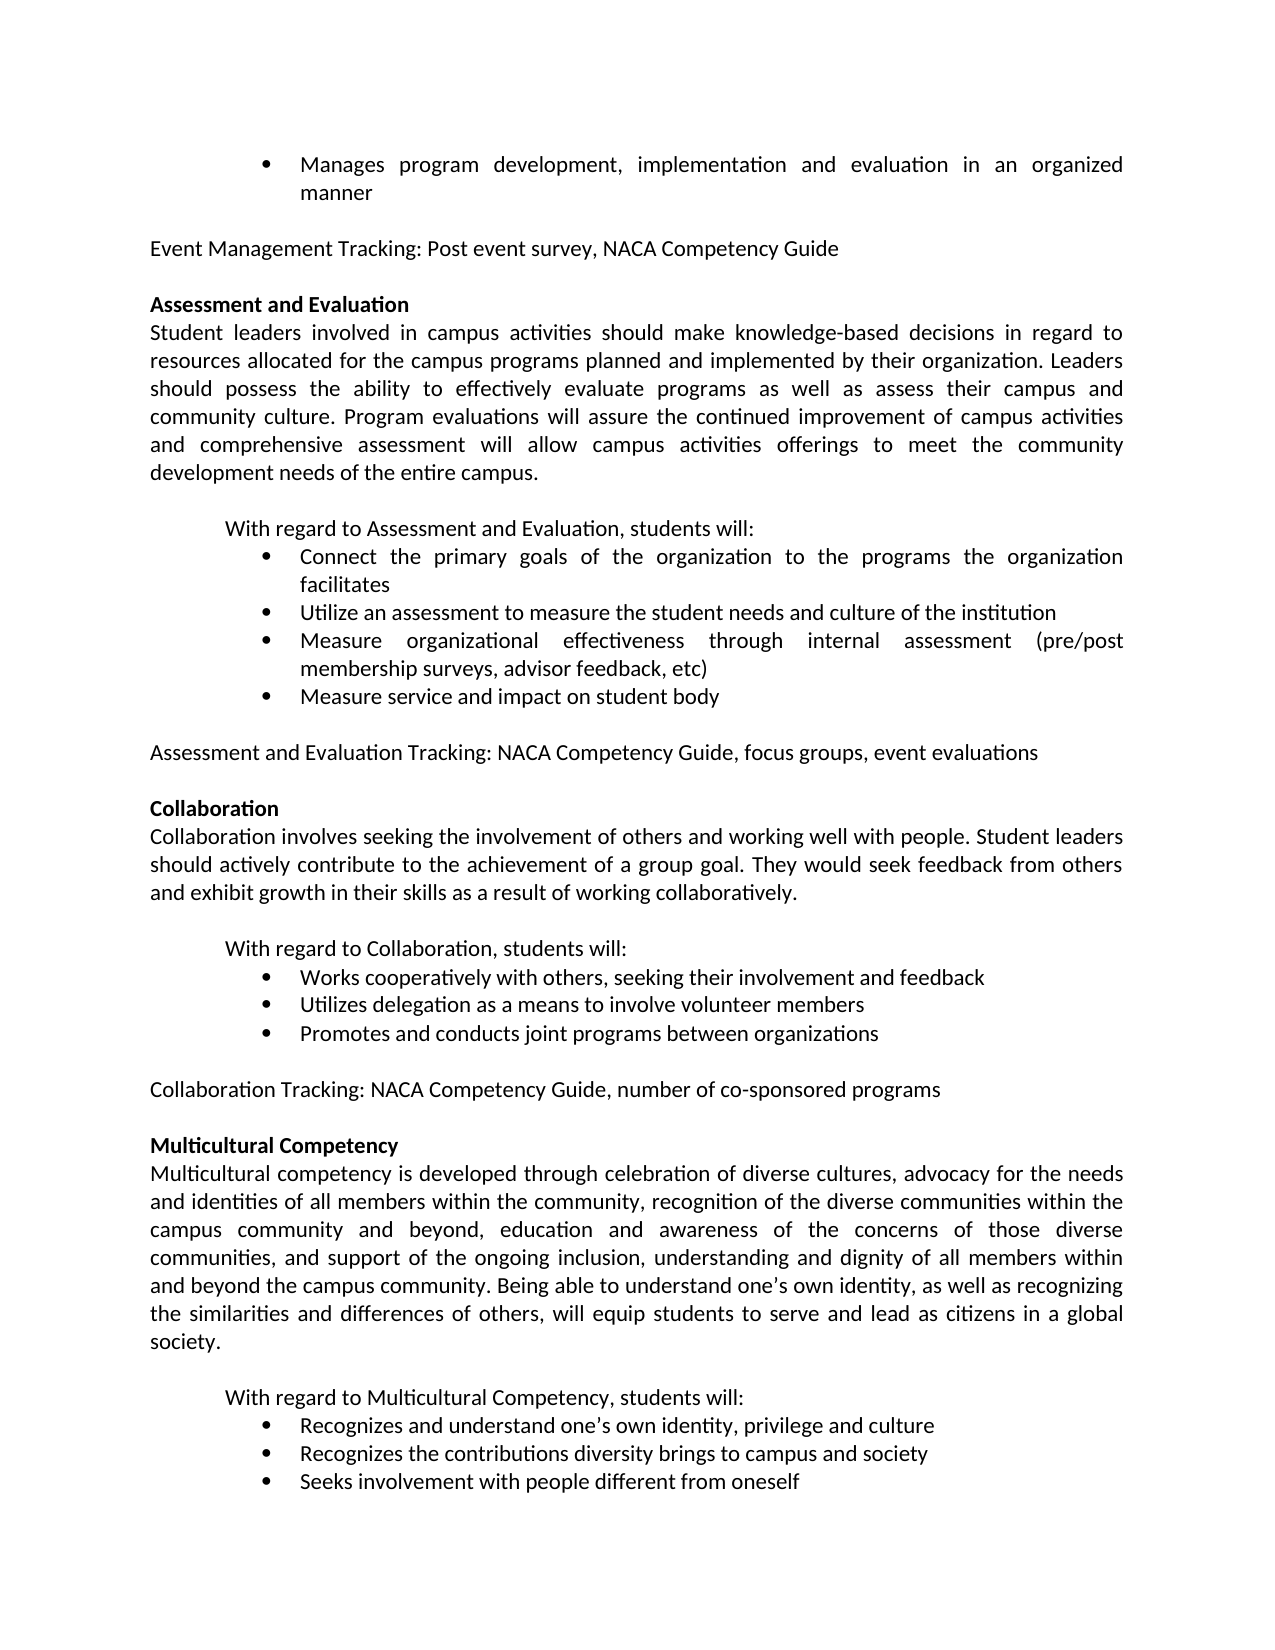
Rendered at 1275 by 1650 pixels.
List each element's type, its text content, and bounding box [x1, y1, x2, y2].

text Assessment and Evaluation [150, 290, 1125, 318]
list Measure service and impact on student body [262, 682, 1125, 710]
list Recognizes and understand one’s own identity, privilege and culture [262, 1411, 1125, 1439]
list Utilize an assessment to measure the student needs and culture of the institution [262, 598, 1125, 626]
text Multicultural competency is developed through celebration of diverse cultures, advocacy for the needs and identities of all members within the community, recognition of the diverse communities within the campus community and beyond, education and awareness of the concerns of those diverse communities, and support of the ongoing inclusion, understanding and dignity of all members within and beyond the campus community. Being able to understand one’s own identity, as well as recognizing the similarities and differences of others, will equip students to serve and lead as citizens in a global society. [150, 1159, 1125, 1355]
text Collaboration Tracking: NACA Competency Guide, number of co-sponsored programs [150, 1075, 1125, 1103]
list Seeks involvement with people different from oneself [262, 1467, 1125, 1495]
text With regard to Multicultural Competency, students will: [150, 1383, 1125, 1411]
text Assessment and Evaluation Tracking: NACA Competency Guide, focus groups, event evaluations [150, 738, 1125, 766]
list Connect the primary goals of the organization to the programs the organization facilitates [262, 542, 1125, 598]
list Works cooperatively with others, seeking their involvement and feedback [262, 963, 1125, 991]
list Promotes and conducts joint programs between organizations [262, 1019, 1125, 1047]
list Manages program development, implementation and evaluation in an organized manner [262, 150, 1125, 206]
text With regard to Assessment and Evaluation, students will: [150, 514, 1125, 542]
list Measure organizational effectiveness through internal assessment (pre/post membership surveys, advisor feedback, etc) [262, 626, 1125, 682]
text Multicultural Competency [150, 1131, 1125, 1159]
text Collaboration [150, 794, 1125, 822]
text Collaboration involves seeking the involvement of others and working well with people. Student leaders should actively contribute to the achievement of a group goal. They would seek feedback from others and exhibit growth in their skills as a result of working collaboratively. [150, 822, 1125, 907]
text With regard to Collaboration, students will: [150, 934, 1125, 963]
text Event Management Tracking: Post event survey, NACA Competency Guide [150, 234, 1125, 262]
text Student leaders involved in campus activities should make knowledge-based decisions in regard to resources allocated for the campus programs planned and implemented by their organization. Leaders should possess the ability to effectively evaluate programs as well as assess their campus and community culture. Program evaluations will assure the continued improvement of campus activities and comprehensive assessment will allow campus activities offerings to meet the community development needs of the entire campus. [150, 318, 1125, 486]
list Recognizes the contributions diversity brings to campus and society [262, 1439, 1125, 1467]
list Utilizes delegation as a means to involve volunteer members [262, 991, 1125, 1019]
